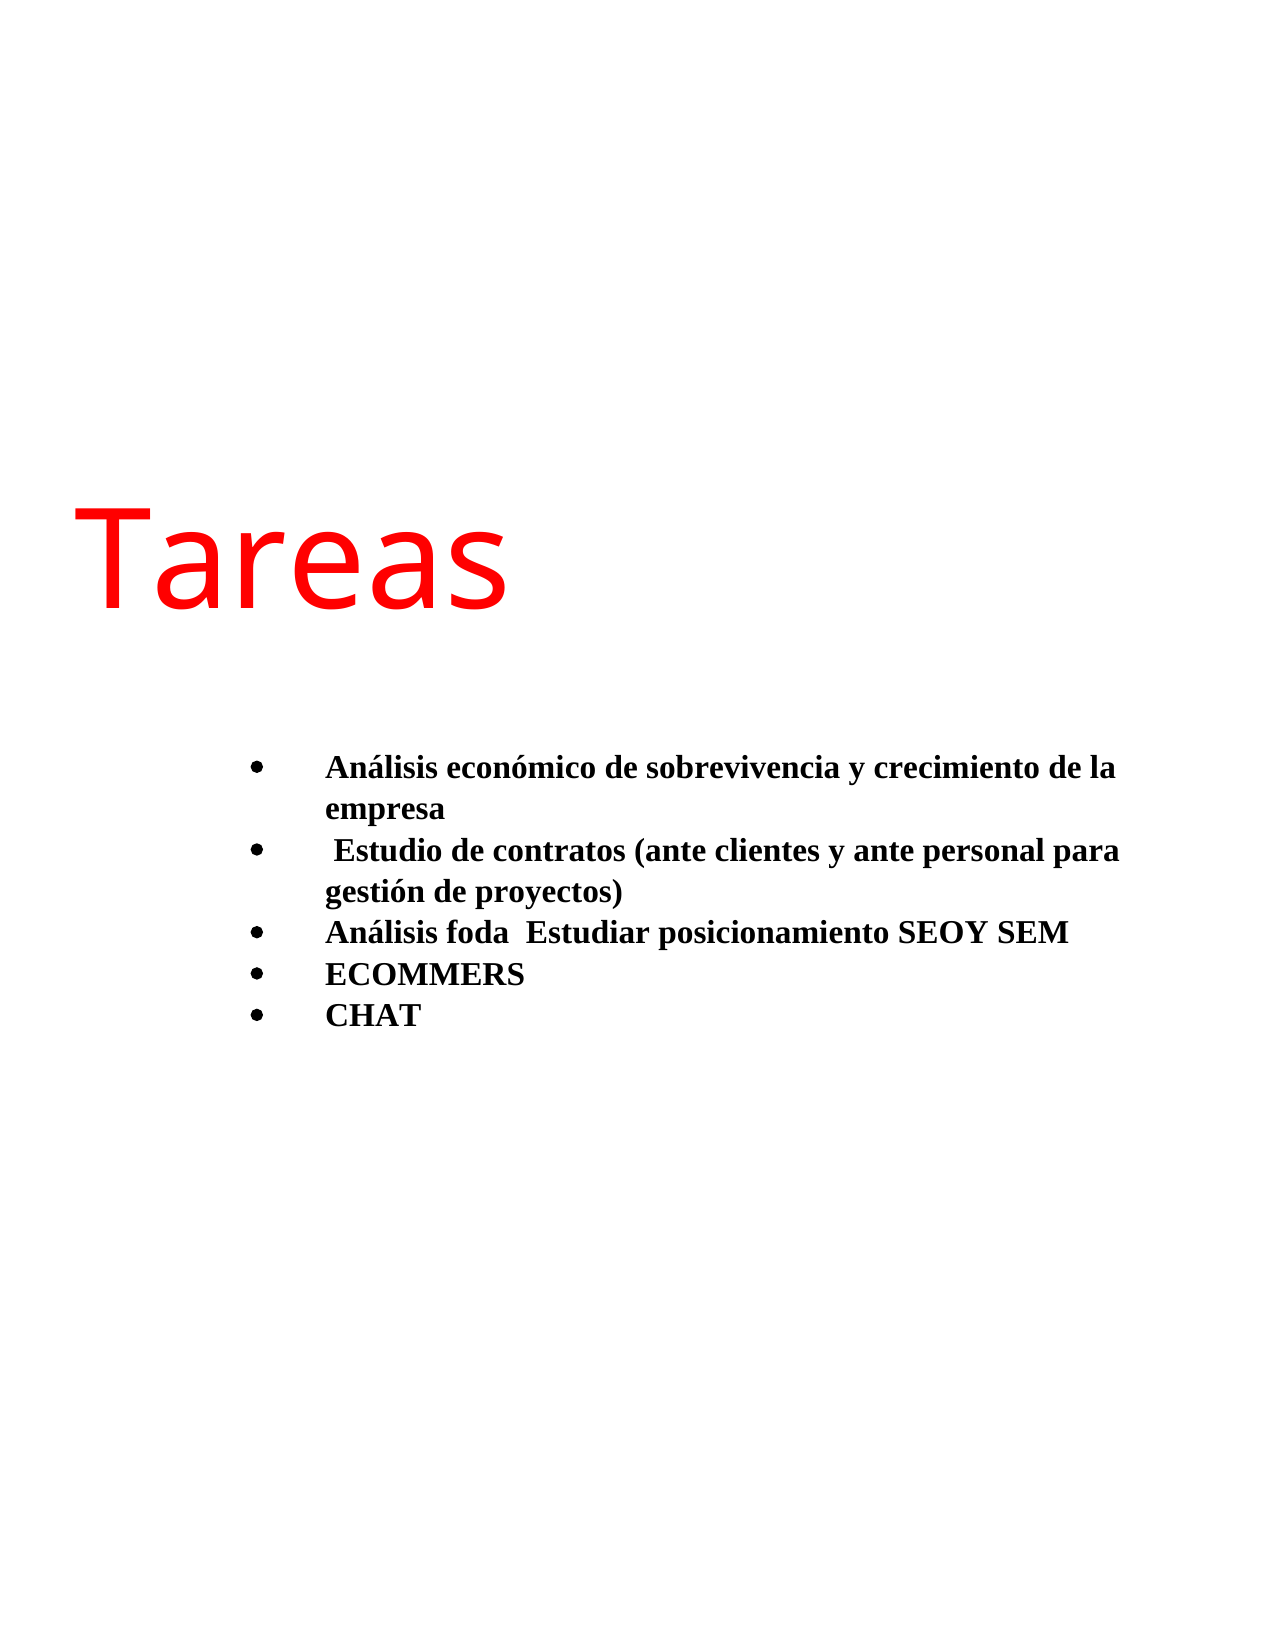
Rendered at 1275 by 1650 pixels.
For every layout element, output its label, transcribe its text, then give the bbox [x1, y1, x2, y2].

text Tareas [74, 459, 1122, 649]
list Análisis foda Estudiar posicionamiento SEOY SEM [251, 913, 1122, 951]
list Análisis económico de sobrevivencia y crecimiento de la empresa [251, 747, 1122, 827]
list CHAT [251, 995, 1122, 1034]
list ECOMMERS [251, 954, 1122, 992]
list Estudio de contratos (ante clientes y ante personal para gestión de proyectos) [251, 830, 1122, 910]
